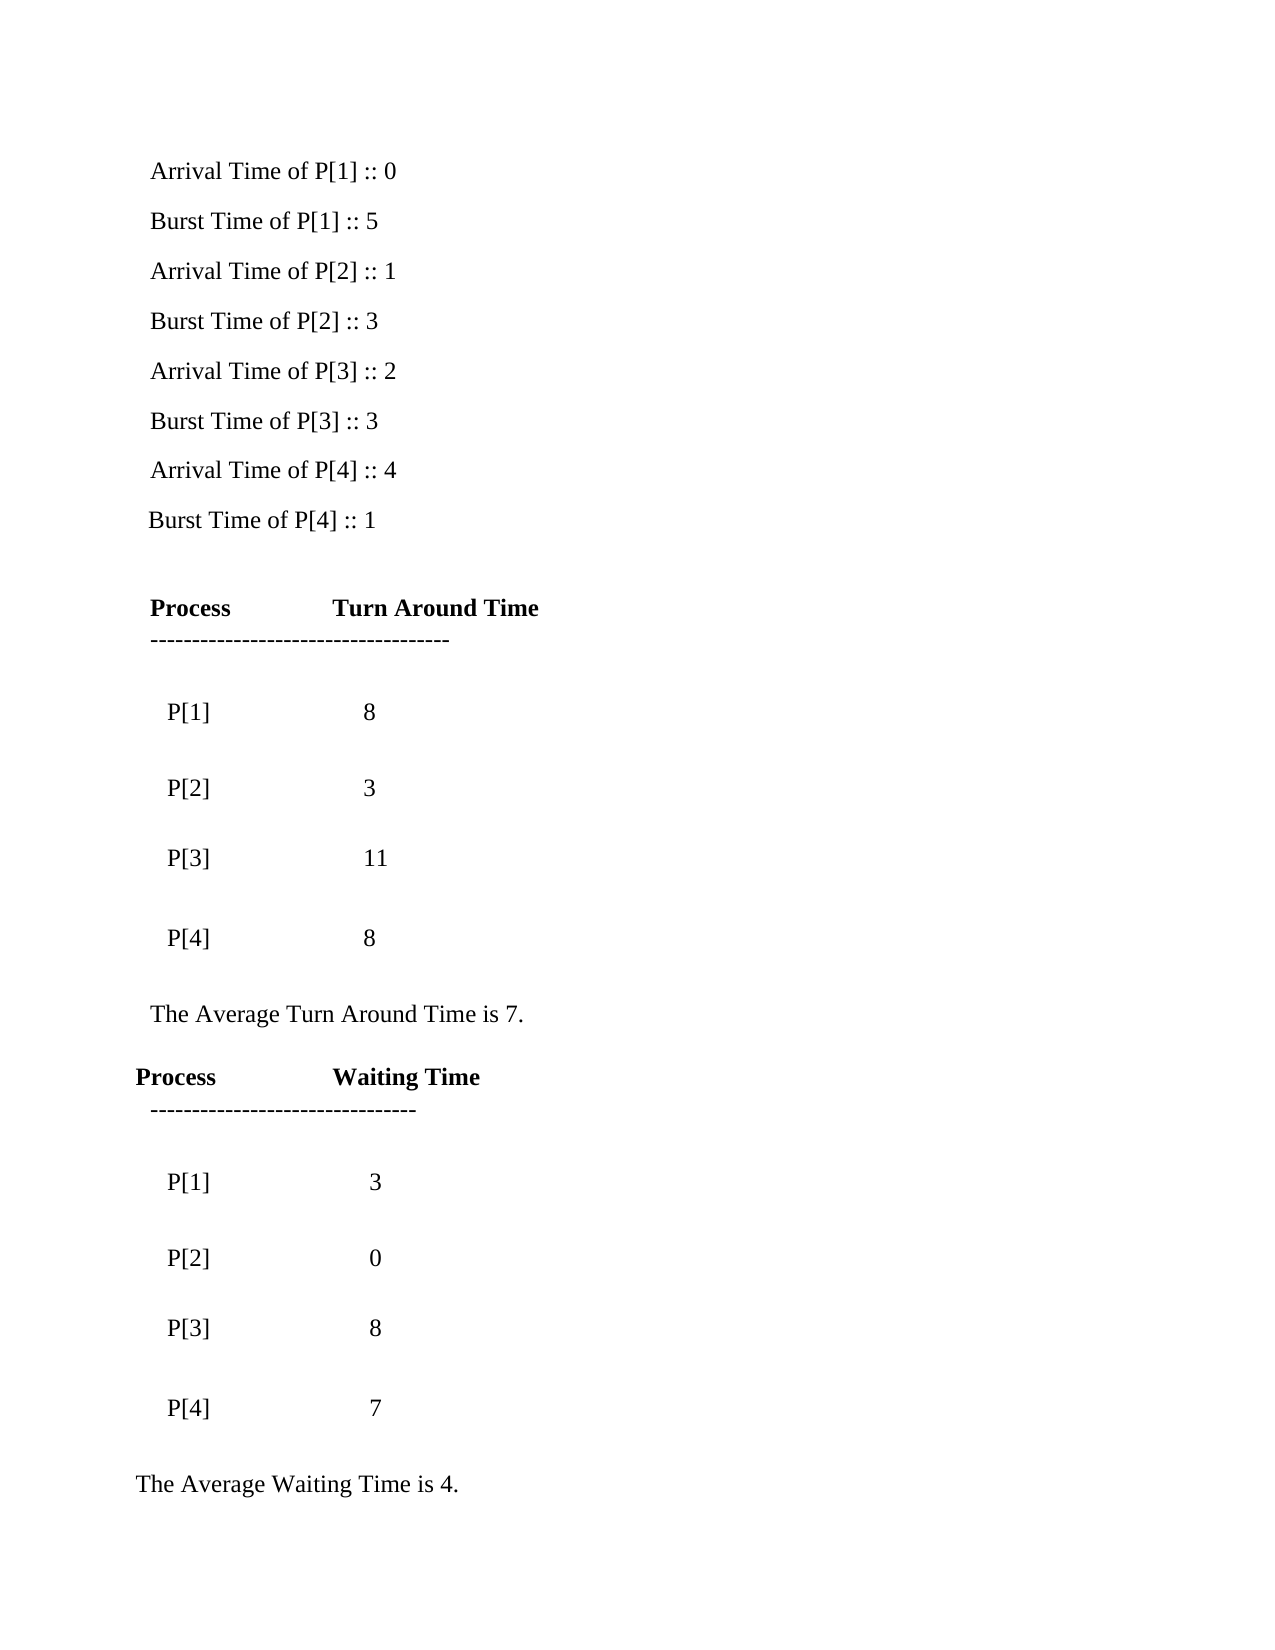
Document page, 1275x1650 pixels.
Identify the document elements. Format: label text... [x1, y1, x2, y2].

table_cell P[2] [162, 770, 283, 840]
table_cell P[2] [162, 1240, 283, 1310]
text Burst Time of P[2] :: 3 [150, 306, 452, 335]
table_cell 7 [283, 1381, 386, 1434]
table_header P[1] [162, 688, 283, 770]
text Arrival Time of P[2] :: 1 [150, 256, 452, 285]
text Arrival Time of P[3] :: 2 [150, 356, 452, 384]
text ------------------------------------ [150, 624, 1139, 653]
table_cell 0 [283, 1240, 386, 1310]
table_header 3 [283, 1158, 386, 1240]
text Burst Time of P[1] :: 5 [150, 206, 452, 235]
text Process Waiting Time [135, 1062, 1139, 1091]
table_cell 11 [283, 840, 404, 911]
table_cell P[4] [162, 1381, 283, 1434]
text Process Turn Around Time [150, 593, 1139, 621]
table_cell P[3] [162, 1310, 283, 1381]
table_cell 3 [283, 770, 404, 840]
text -------------------------------- [150, 1094, 1139, 1123]
text Arrival Time of P[4] :: 4 [150, 456, 452, 484]
table_cell P[3] [162, 840, 283, 911]
table_cell 8 [283, 911, 404, 964]
table_cell P[4] [162, 911, 283, 964]
table_header P[1] [162, 1158, 283, 1240]
text The Average Waiting Time is 4. [135, 1469, 1139, 1497]
table_header 8 [283, 688, 404, 770]
table_cell 8 [283, 1310, 386, 1381]
text Arrival Time of P[1] :: 0 [150, 156, 452, 185]
text Burst Time of P[3] :: 3 [150, 406, 452, 434]
text Burst Time of P[4] :: 1 [135, 506, 452, 534]
text The Average Turn Around Time is 7. [150, 999, 1139, 1027]
